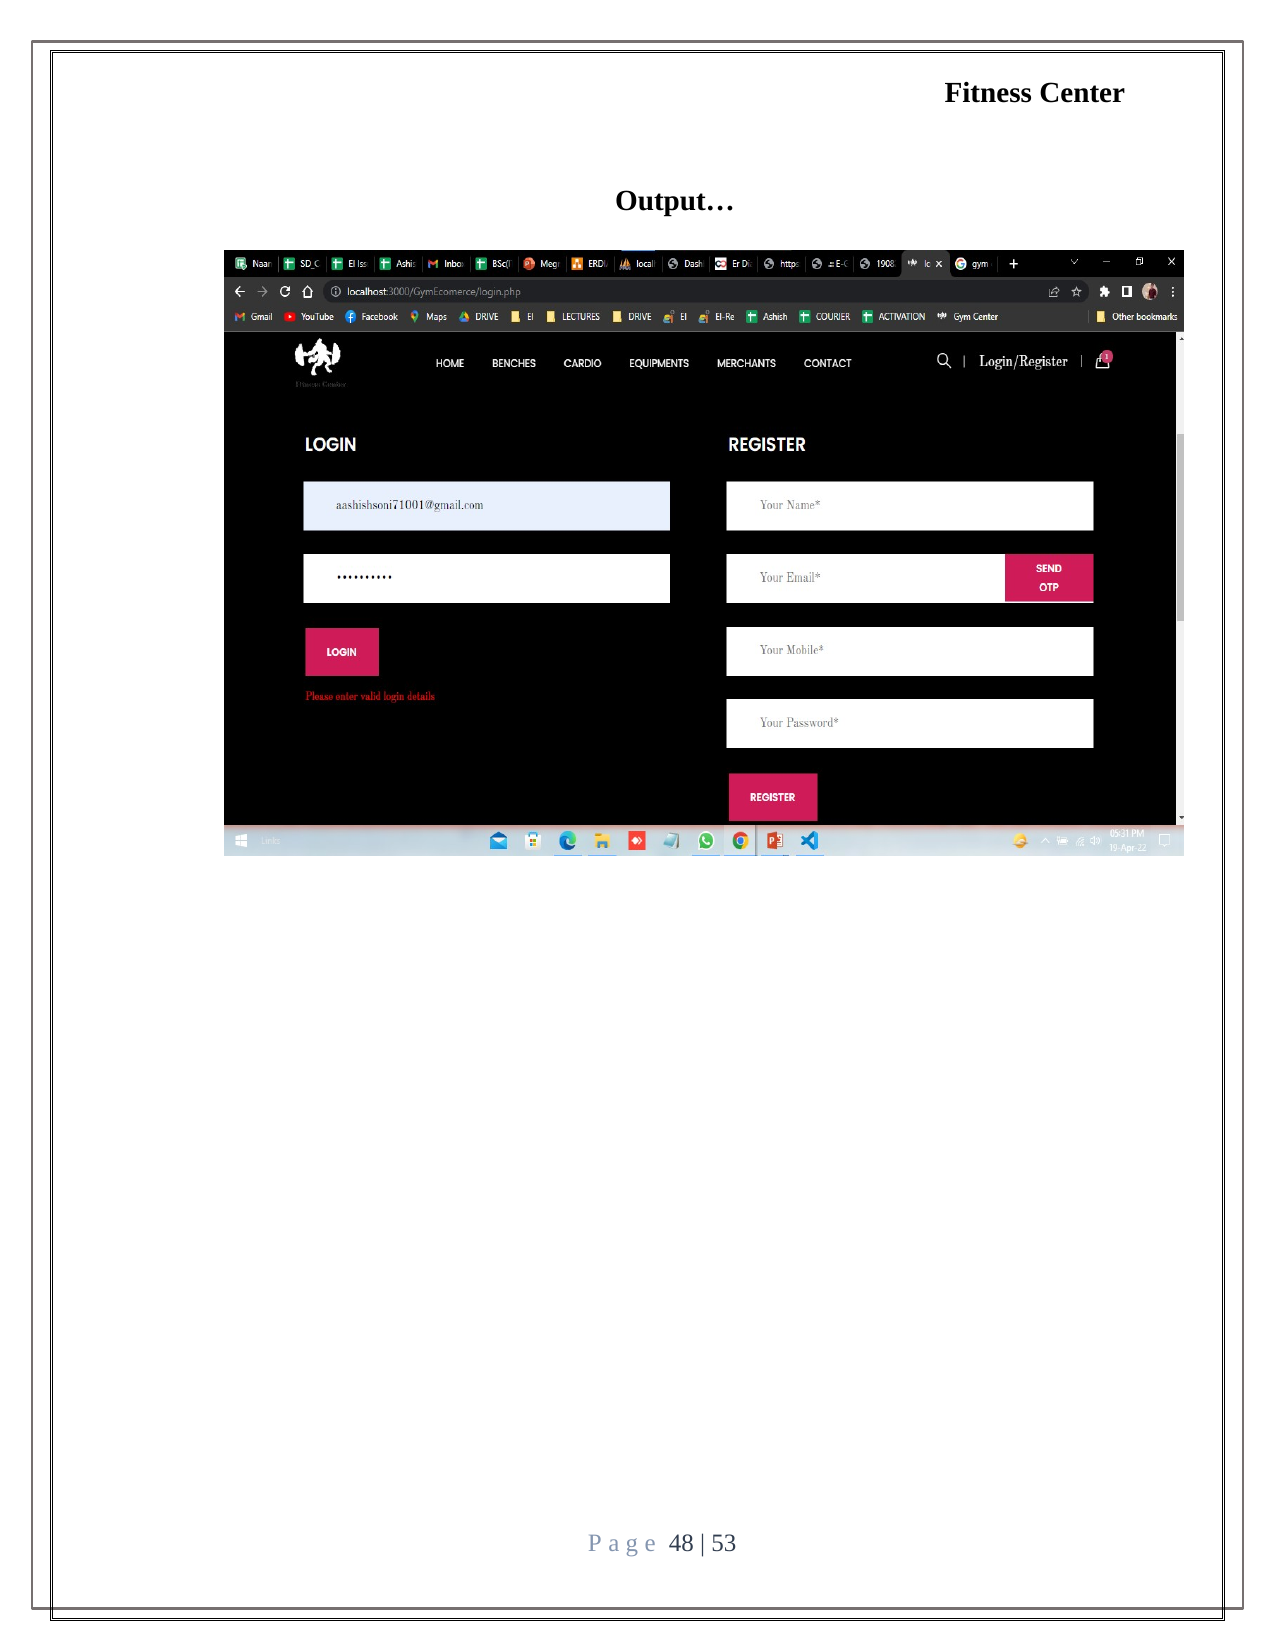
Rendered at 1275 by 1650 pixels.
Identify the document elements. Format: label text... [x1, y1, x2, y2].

text Output… [507, 183, 843, 217]
text Fitness Center [129, 75, 1125, 108]
text P a g e 48 | 53 [507, 1528, 817, 1557]
picture [224, 250, 1184, 856]
